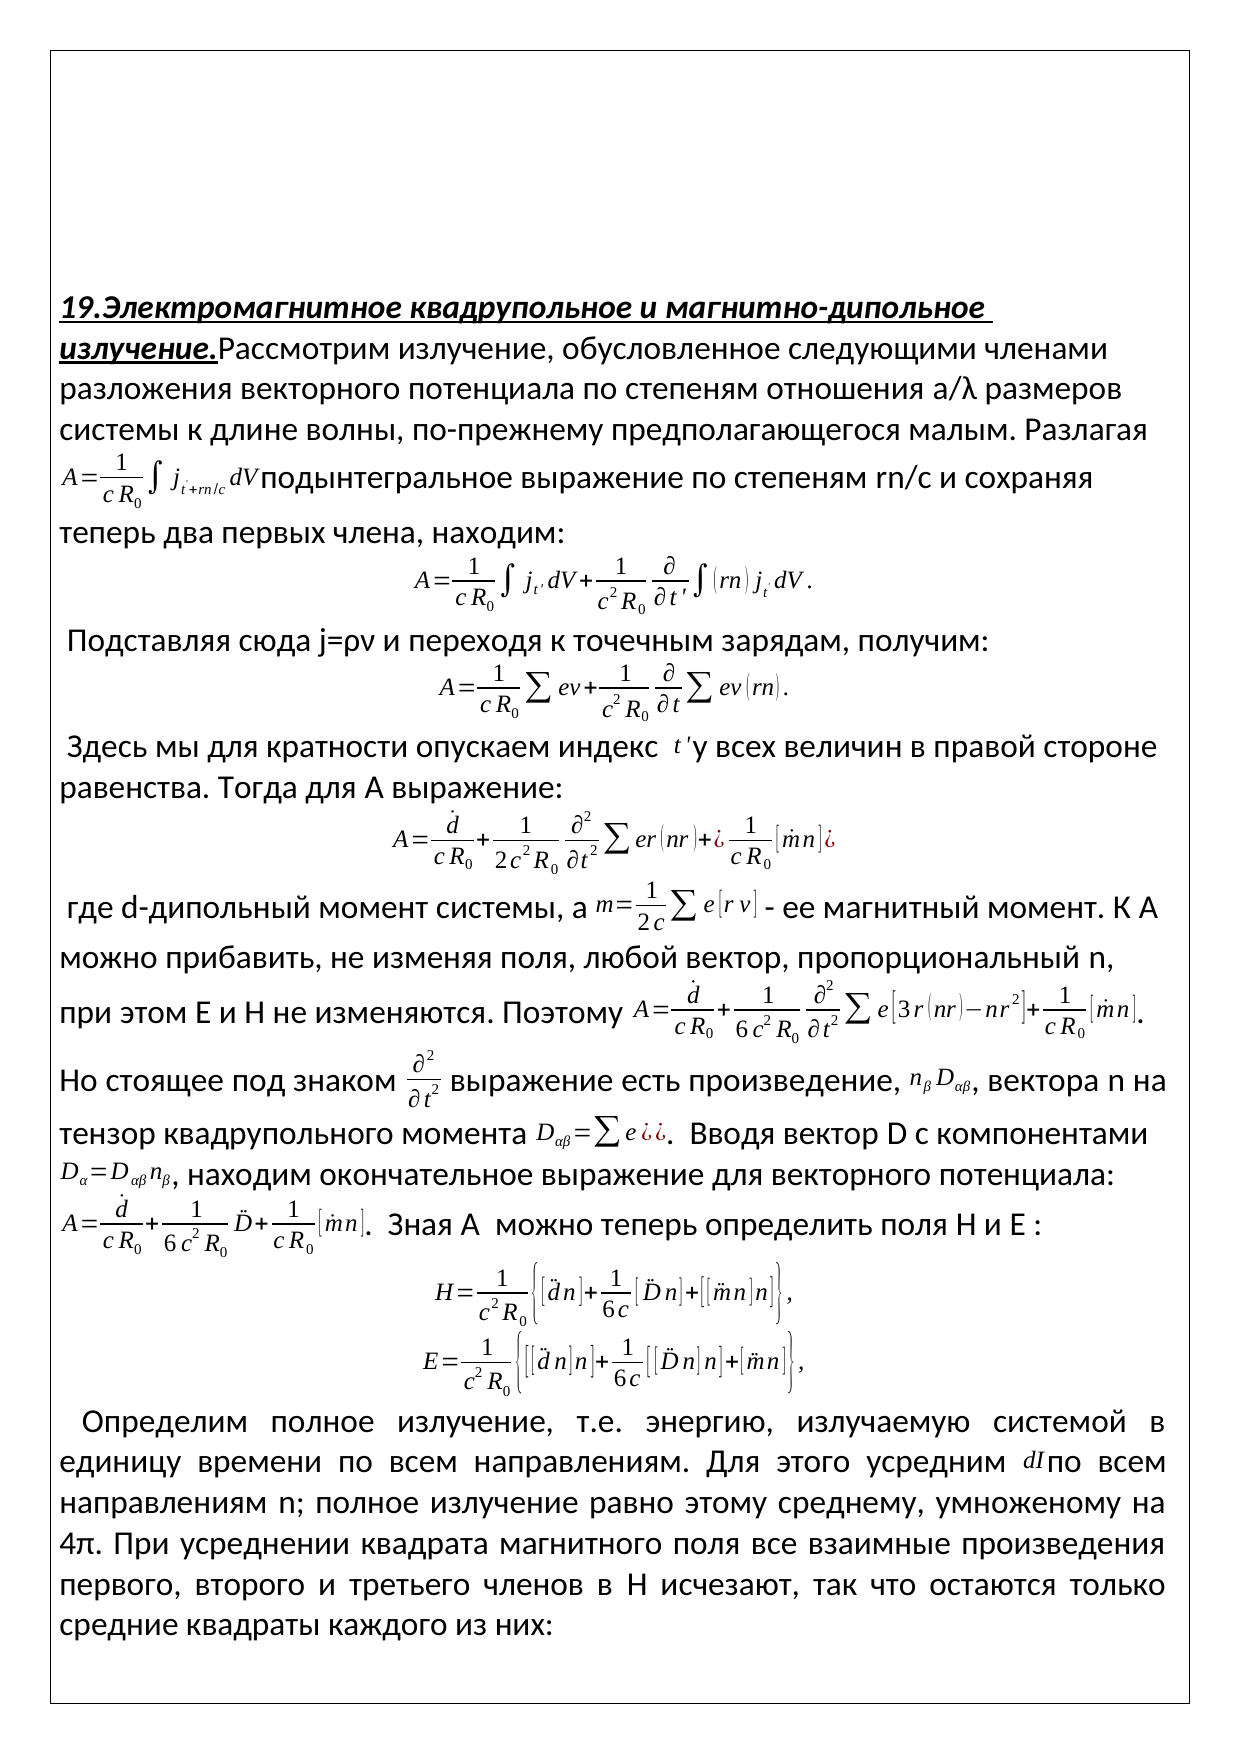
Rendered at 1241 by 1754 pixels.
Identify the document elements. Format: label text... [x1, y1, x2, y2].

text Но стоящее под знаком выражение есть произведение, , вектора n на тензор квадрупольного момента . Вводя вектор D с компонентами [59, 1046, 1167, 1153]
text Здесь мы для кратности опускаем индекс у всех величин в правой стороне равенства. Тогда для A выражение: [59, 726, 1167, 807]
text Подставляя сюда j=ρν и переходя к точечным зарядам, получим: [59, 618, 1167, 659]
text где d-дипольный момент системы, а - ее магнитный момент. К A можно прибавить, не изменяя поля, любой вектор, пропорциональный n, при этом E и H не изменяются. Поэтому . [59, 877, 1167, 1046]
text Определим полное излучение, т.е. энергию, излучаемую системой в единицу времени по всем направлениям. Для этого усредним по всем направлениям n; полное излучение равно этому среднему, умноженому на 4π. При усреднении квадрата магнитного поля все взаимные произведения первого, второго и третьего членов в H исчезают, так что остаются только средние квадраты каждого из них: [59, 1399, 1167, 1644]
text . Зная A можно теперь определить поля H и E : [59, 1194, 1167, 1261]
text 19.Электромагнитное квадрупольное и магнитно-дипольное излучение.Рассмотрим излучение, обусловленное следующими членами разложения векторного потенциала по степеням отношения a/λ размеров системы к длине волны, по-прежнему предполагающегося малым. Разлагая подынтегральное выражение по степеням rn/c и сохраняя теперь два первых члена, находим: [59, 286, 1167, 552]
text , находим окончательное выражение для векторного потенциала: [59, 1153, 1167, 1194]
